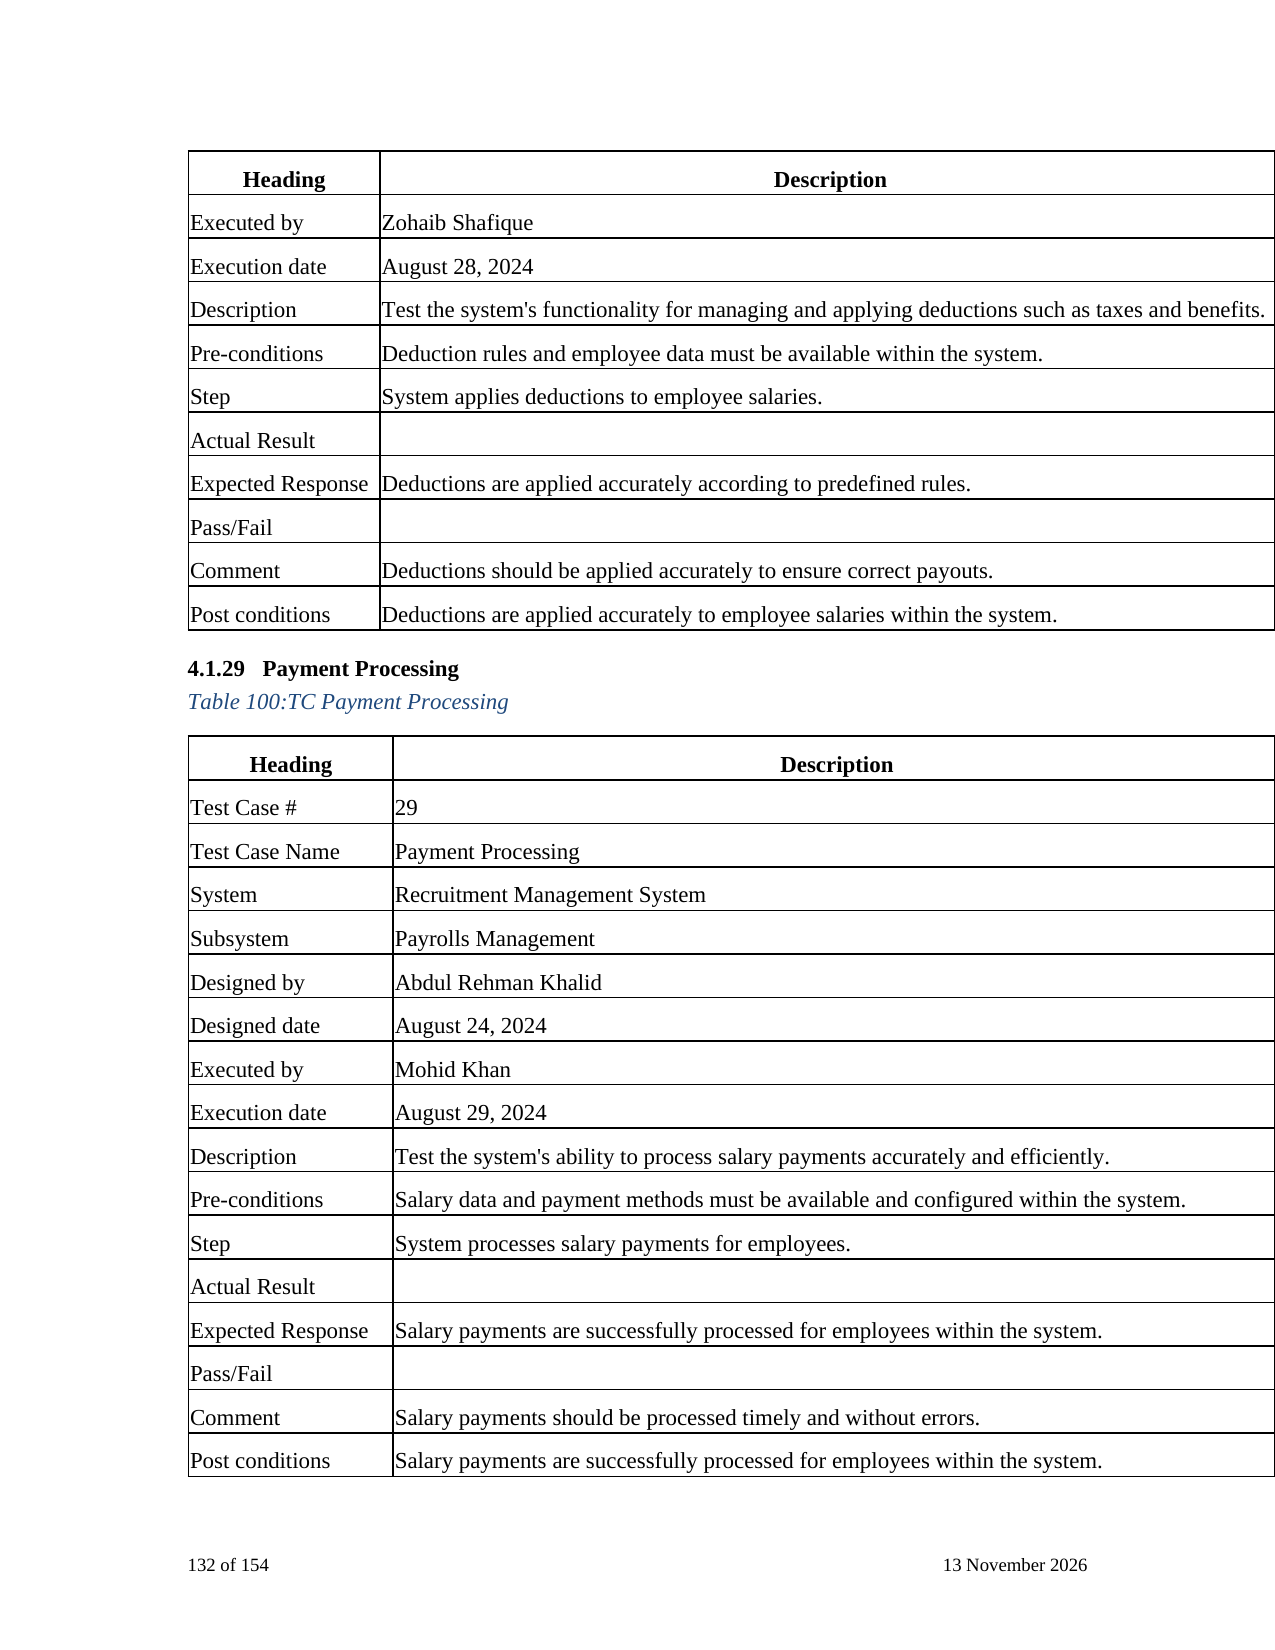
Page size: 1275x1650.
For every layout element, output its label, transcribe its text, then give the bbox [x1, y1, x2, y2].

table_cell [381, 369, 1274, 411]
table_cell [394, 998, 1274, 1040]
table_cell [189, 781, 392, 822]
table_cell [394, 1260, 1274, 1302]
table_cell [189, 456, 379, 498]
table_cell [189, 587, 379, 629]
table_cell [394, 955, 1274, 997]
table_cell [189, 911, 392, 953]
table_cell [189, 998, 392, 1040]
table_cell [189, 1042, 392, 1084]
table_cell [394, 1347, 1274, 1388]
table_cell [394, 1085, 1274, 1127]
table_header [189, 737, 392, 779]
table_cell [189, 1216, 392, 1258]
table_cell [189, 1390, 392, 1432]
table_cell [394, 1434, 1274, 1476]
subtitle Payment Processing [187, 656, 1087, 682]
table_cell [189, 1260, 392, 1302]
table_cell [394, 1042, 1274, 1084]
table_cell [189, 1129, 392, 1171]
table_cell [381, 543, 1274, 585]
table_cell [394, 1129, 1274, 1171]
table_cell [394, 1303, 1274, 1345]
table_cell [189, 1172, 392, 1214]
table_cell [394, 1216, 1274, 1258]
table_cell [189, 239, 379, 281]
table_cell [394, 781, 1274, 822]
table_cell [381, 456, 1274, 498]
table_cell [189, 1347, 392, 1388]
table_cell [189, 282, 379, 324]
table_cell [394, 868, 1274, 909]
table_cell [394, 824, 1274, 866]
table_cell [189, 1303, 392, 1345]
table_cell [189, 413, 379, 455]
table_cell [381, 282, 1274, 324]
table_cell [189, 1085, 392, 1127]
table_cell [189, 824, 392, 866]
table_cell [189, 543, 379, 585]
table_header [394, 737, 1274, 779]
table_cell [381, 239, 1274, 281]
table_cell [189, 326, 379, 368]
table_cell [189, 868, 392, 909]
text Table 100:TC Payment Processing [187, 688, 1087, 714]
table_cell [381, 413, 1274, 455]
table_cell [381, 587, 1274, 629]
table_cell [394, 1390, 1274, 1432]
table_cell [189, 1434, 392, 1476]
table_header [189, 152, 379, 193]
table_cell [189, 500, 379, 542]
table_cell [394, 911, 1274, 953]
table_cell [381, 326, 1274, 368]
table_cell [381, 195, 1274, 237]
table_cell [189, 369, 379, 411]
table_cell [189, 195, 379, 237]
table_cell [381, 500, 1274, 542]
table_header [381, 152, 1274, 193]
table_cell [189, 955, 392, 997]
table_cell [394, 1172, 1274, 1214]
